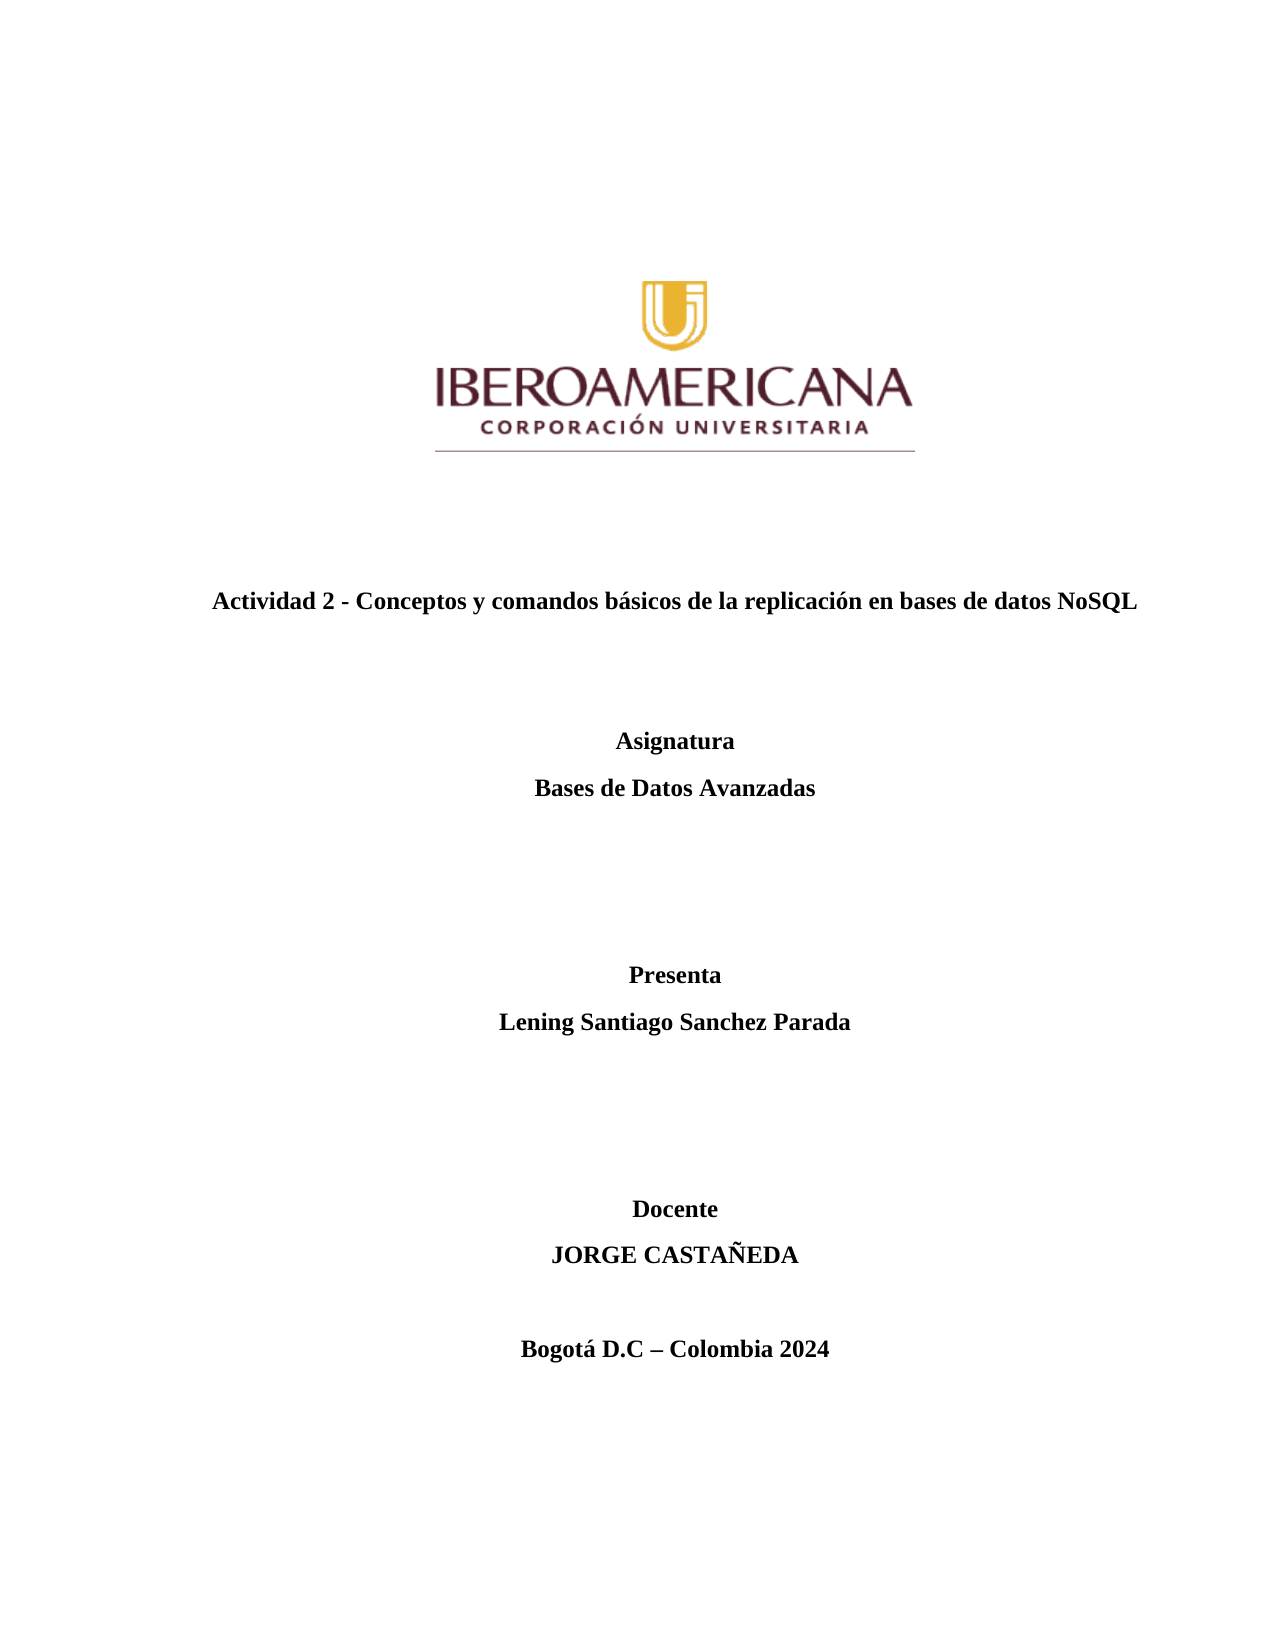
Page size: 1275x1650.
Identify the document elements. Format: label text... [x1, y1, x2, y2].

text Asignatura [167, 726, 1183, 755]
text Docente [167, 1194, 1183, 1223]
picture [435, 281, 916, 452]
text Bases de Datos Avanzadas [167, 773, 1183, 802]
text Bogotá D.C – Colombia 2024 [167, 1334, 1183, 1363]
text Presenta [167, 960, 1183, 989]
text JORGE CASTAÑEDA [167, 1241, 1183, 1269]
text Actividad 2 - Conceptos y comandos básicos de la replicación en bases de datos NoSQL [167, 586, 1183, 614]
text Lening Santiago Sanchez Parada [167, 1007, 1183, 1036]
